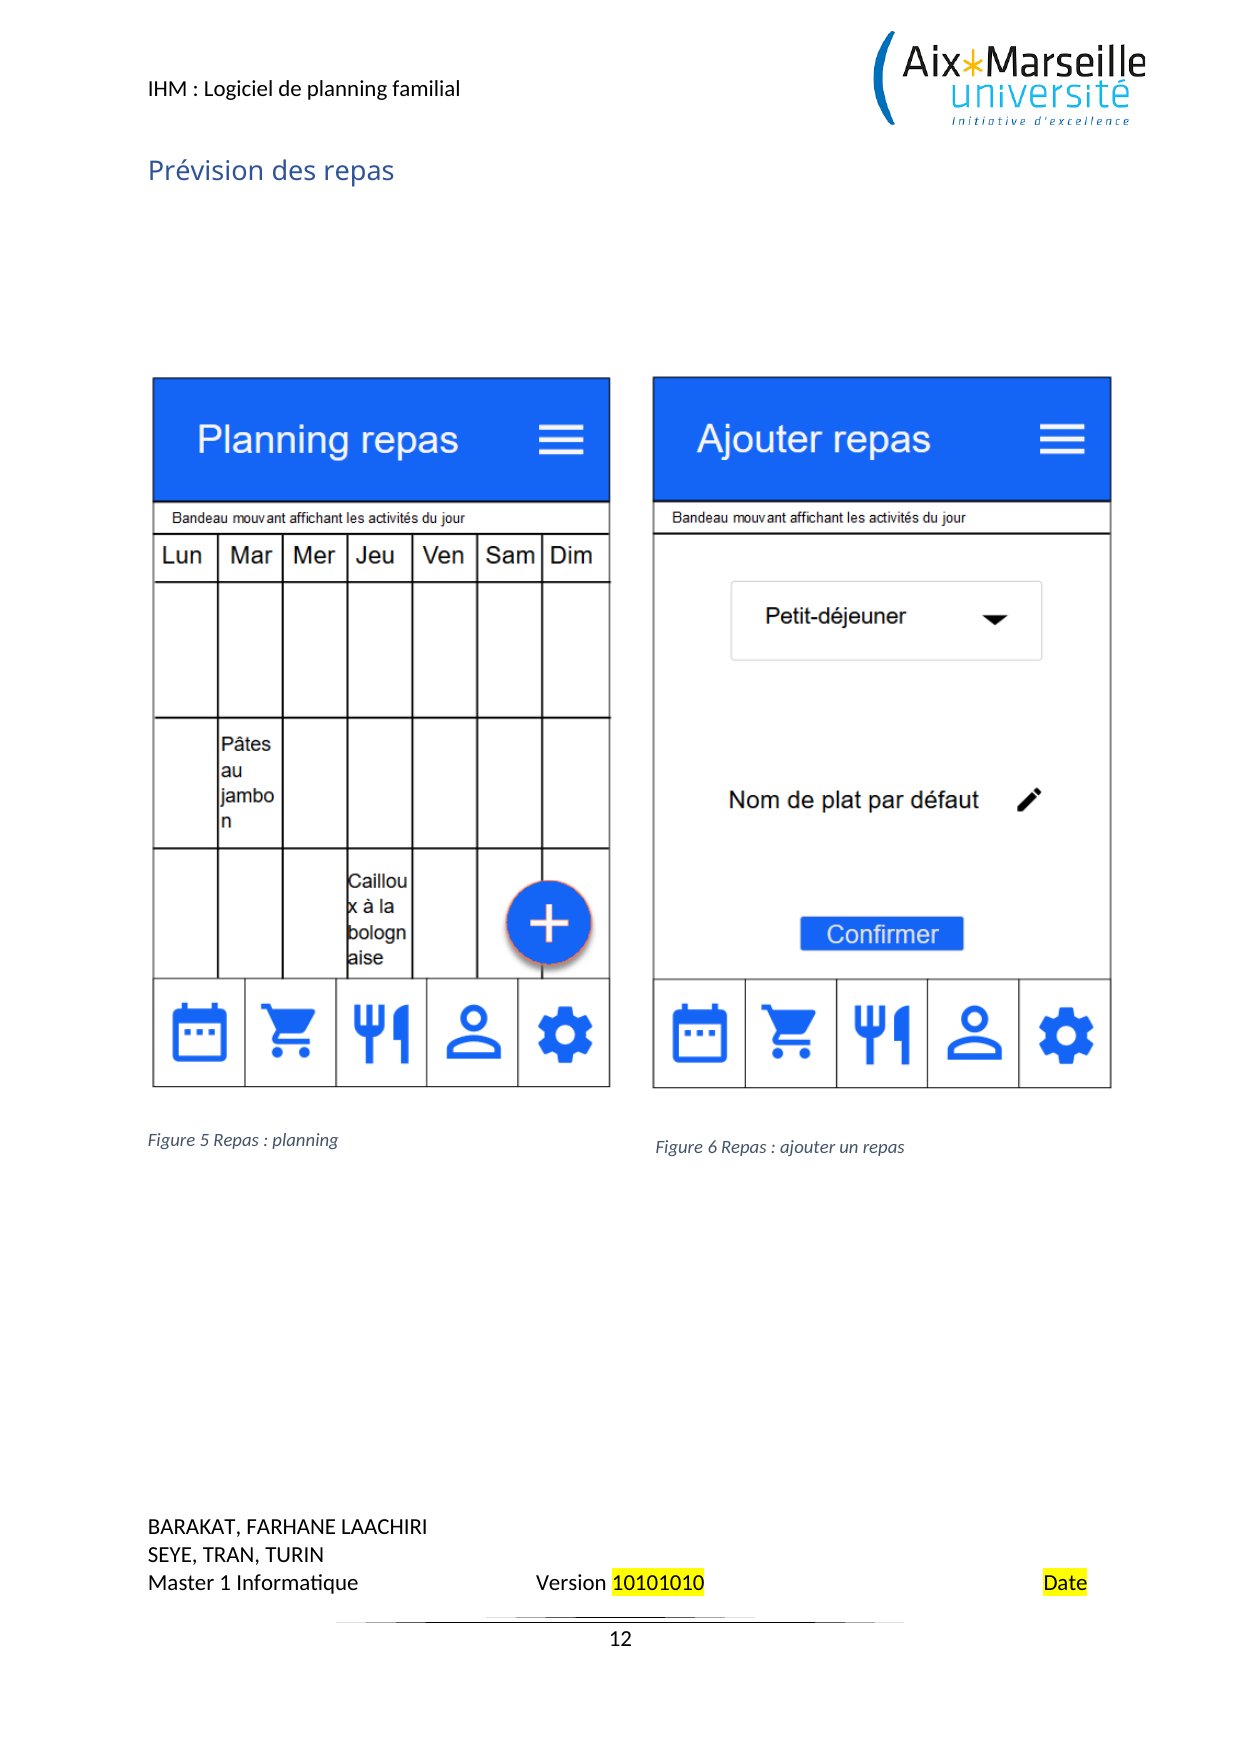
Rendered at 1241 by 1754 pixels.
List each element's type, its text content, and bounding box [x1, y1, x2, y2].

picture [147, 373, 618, 1096]
subtitle Prévision des repas [148, 152, 1093, 189]
picture [873, 31, 1146, 125]
picture [646, 370, 1117, 1096]
